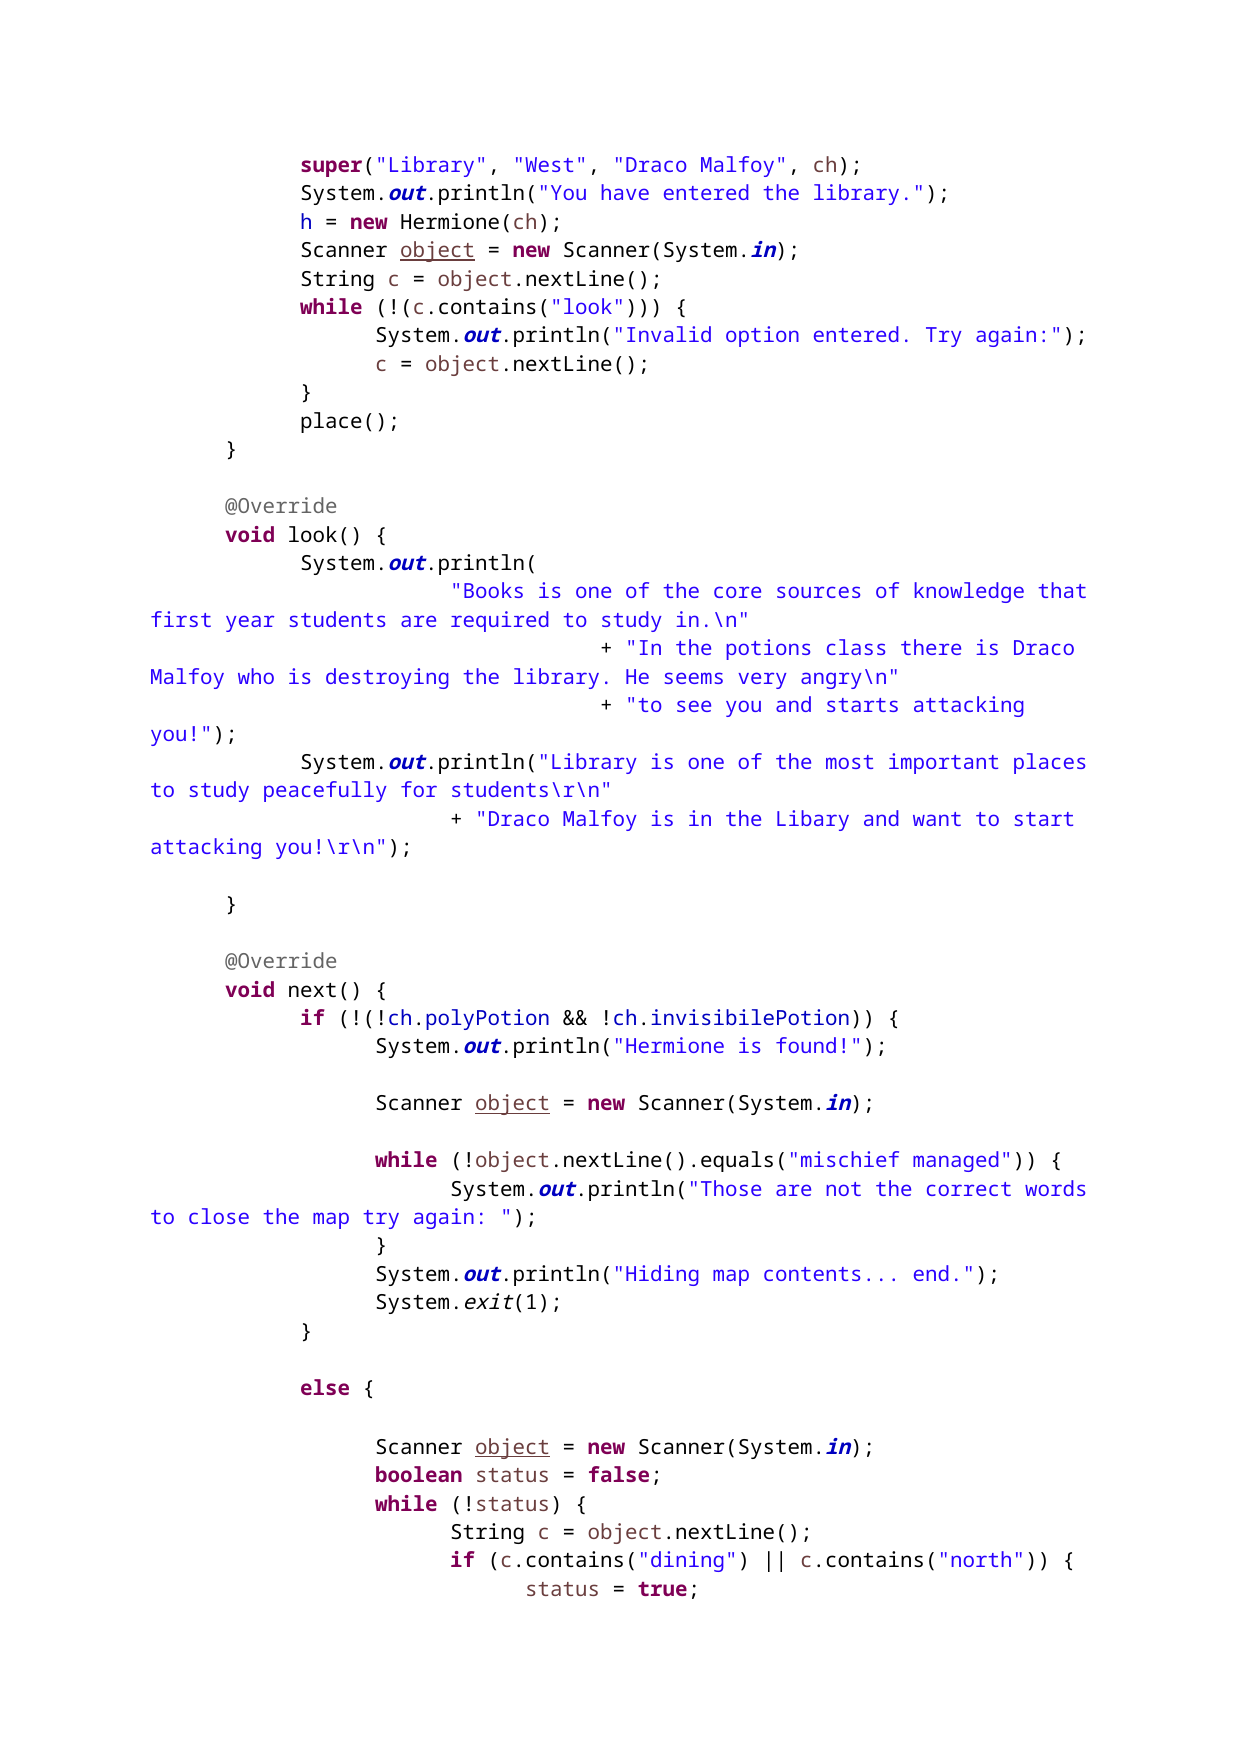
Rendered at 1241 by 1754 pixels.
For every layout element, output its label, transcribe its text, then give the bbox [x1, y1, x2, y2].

text } [150, 1231, 1090, 1259]
text if (!(!ch.polyPotion && !ch.invisibilePotion)) { [150, 1003, 1090, 1032]
text while (!status) { [150, 1489, 1090, 1517]
text boolean status = false; [150, 1460, 1090, 1489]
text System.out.println("You have entered the library."); [150, 178, 1090, 207]
text System.out.println("Hiding map contents... end."); [150, 1259, 1090, 1287]
text System.out.println("Invalid option entered. Try again:"); [150, 321, 1090, 349]
text c = object.nextLine(); [150, 349, 1090, 377]
text + "to see you and starts attacking you!"); [150, 690, 1090, 747]
text System.exit(1); [150, 1287, 1090, 1316]
text @Override [150, 491, 1090, 520]
text "Books is one of the core sources of knowledge that first year students are required to study in.\n" [150, 577, 1090, 633]
text super("Library", "West", "Draco Malfoy", ch); [150, 150, 1090, 178]
text while (!(c.contains("look"))) { [150, 292, 1090, 321]
text } [150, 434, 1090, 463]
text } [150, 1316, 1090, 1344]
text System.out.println("Library is one of the most important places to study peacefully for students\r\n" [150, 747, 1090, 804]
text Scanner object = new Scanner(System.in); [150, 235, 1090, 264]
text else { [150, 1373, 1090, 1401]
text } [150, 377, 1090, 406]
text place(); [150, 406, 1090, 434]
text void next() { [150, 975, 1090, 1003]
text Scanner object = new Scanner(System.in); [150, 1432, 1090, 1460]
text System.out.println( [150, 548, 1090, 577]
text System.out.println("Those are not the correct words to close the map try again: "); [150, 1174, 1090, 1231]
text Scanner object = new Scanner(System.in); [150, 1088, 1090, 1117]
text } [150, 889, 1090, 918]
text + "In the potions class there is Draco Malfoy who is destroying the library. He seems very angry\n" [150, 633, 1090, 690]
text void look() { [150, 520, 1090, 548]
text if (c.contains("dining") || c.contains("north")) { [150, 1546, 1090, 1574]
text String c = object.nextLine(); [150, 1517, 1090, 1546]
text String c = object.nextLine(); [150, 264, 1090, 292]
text h = new Hermione(ch); [150, 207, 1090, 235]
text status = true; [150, 1574, 1090, 1602]
text + "Draco Malfoy is in the Libary and want to start attacking you!\r\n"); [150, 804, 1090, 861]
text while (!object.nextLine().equals("mischief managed")) { [150, 1145, 1090, 1174]
text @Override [150, 946, 1090, 975]
text System.out.println("Hermione is found!"); [150, 1032, 1090, 1060]
